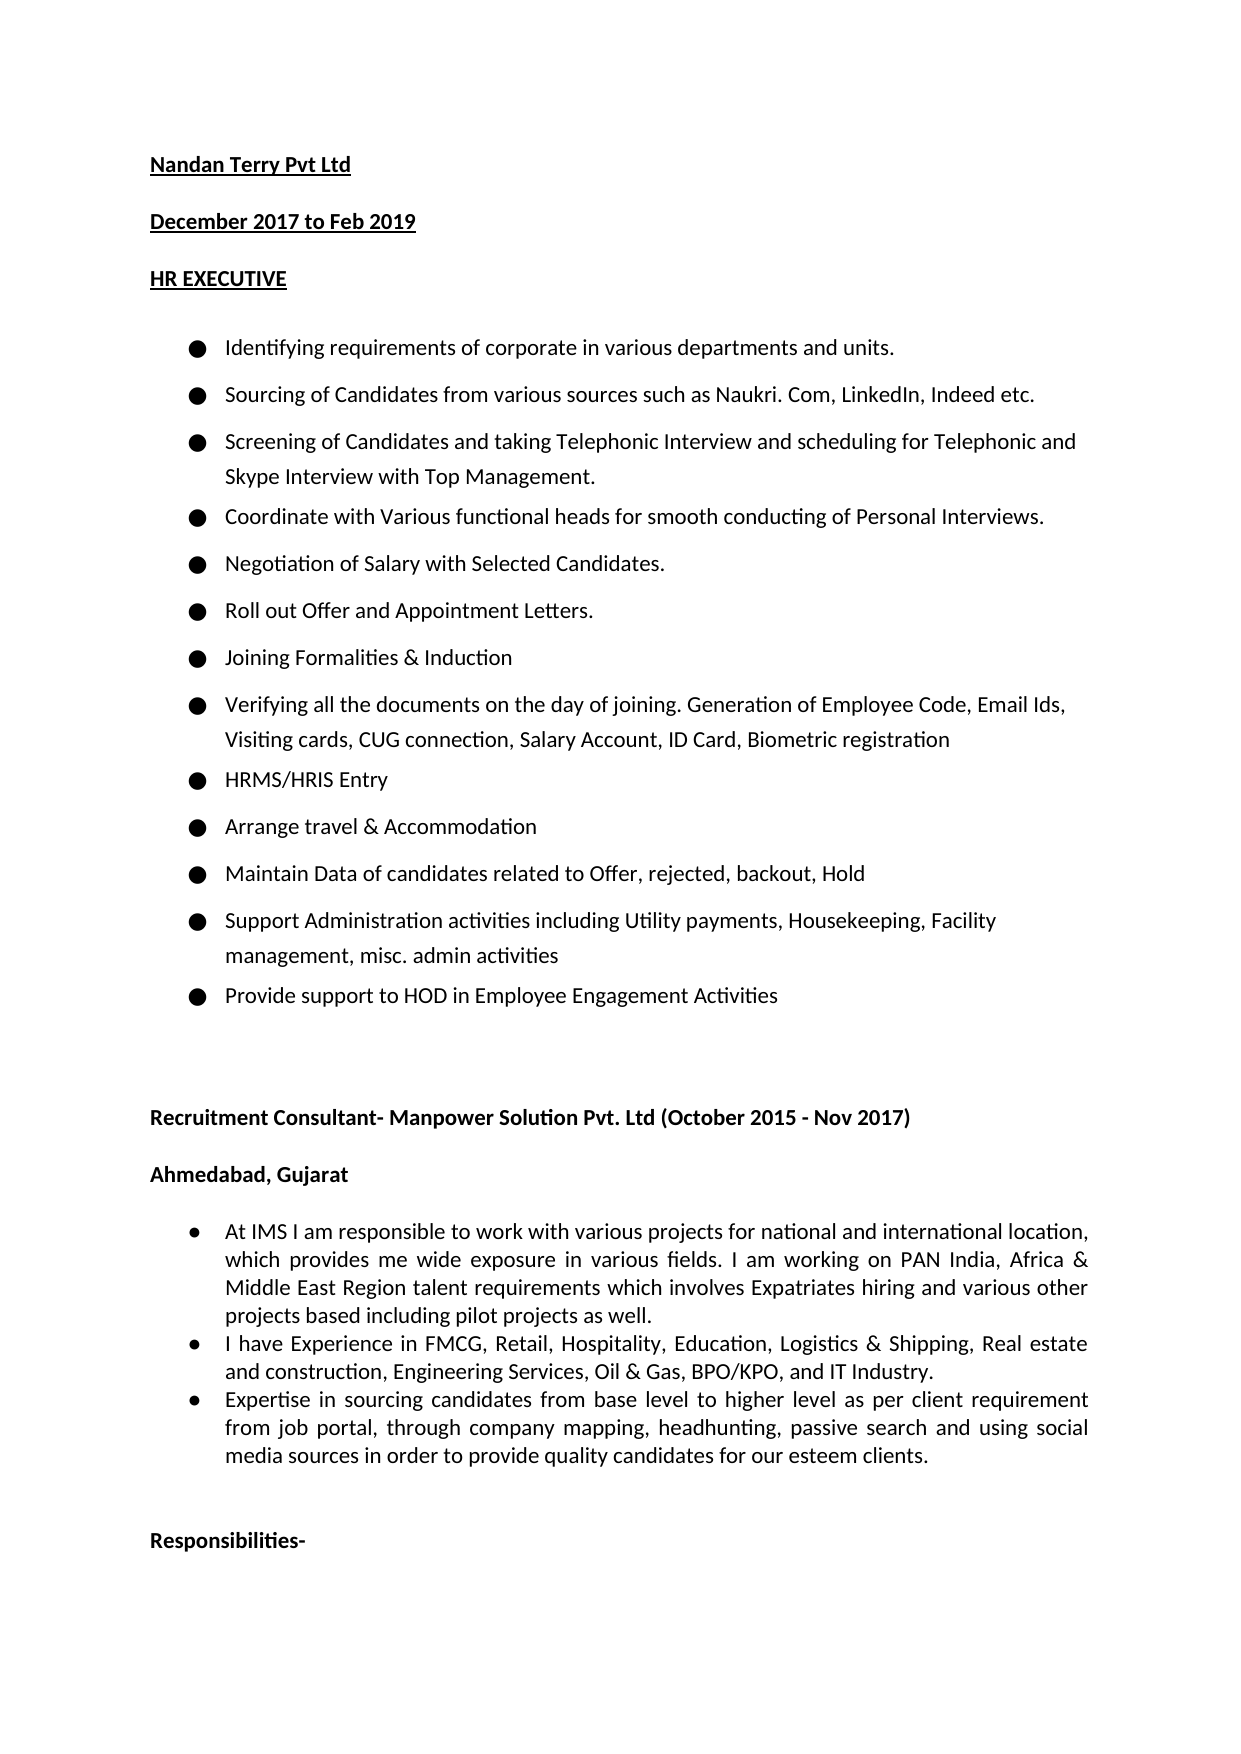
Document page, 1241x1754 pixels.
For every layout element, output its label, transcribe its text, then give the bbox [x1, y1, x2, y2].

text Recruitment Consultant- Manpower Solution Pvt. Ltd (October 2015 - Nov 2017) [150, 1103, 1090, 1131]
list At IMS I am responsible to work with various projects for national and international location, which provides me wide exposure in various fields. I am working on PAN India, Africa & Middle East Region talent requirements which involves Expatriates hiring and various other projects based including pilot projects as well. [187, 1217, 1090, 1329]
list Negotiation of Salary with Selected Candidates. [187, 537, 1090, 584]
list Support Administration activities including Utility payments, Housekeeping, Facility management, misc. admin activities [187, 894, 1090, 969]
text HR EXECUTIVE [150, 264, 1090, 292]
list Verifying all the documents on the day of joining. Generation of Employee Code, Email Ids, Visiting cards, CUG connection, Salary Account, ID Card, Biometric registration [187, 678, 1090, 753]
list HRMS/HRIS Entry [187, 753, 1090, 800]
list Sourcing of Candidates from various sources such as Naukri. Com, LinkedIn, Indeed etc. [187, 368, 1090, 416]
text Responsibilities- [150, 1526, 1090, 1554]
list Provide support to HOD in Employee Engagement Activities [187, 969, 1090, 1016]
list Identifying requirements of corporate in various departments and units. [187, 322, 1090, 368]
list Arrange travel & Accommodation [187, 800, 1090, 847]
text Nandan Terry Pvt Ltd [150, 150, 1090, 178]
list Coordinate with Various functional heads for smooth conducting of Personal Interviews. [187, 491, 1090, 537]
list Joining Formalities & Induction [187, 631, 1090, 678]
list Expertise in sourcing candidates from base level to higher level as per client requirement from job portal, through company mapping, headhunting, passive search and using social media sources in order to provide quality candidates for our esteem clients. [187, 1385, 1090, 1469]
list Maintain Data of candidates related to Offer, rejected, backout, Hold [187, 847, 1090, 894]
list I have Experience in FMCG, Retail, Hospitality, Education, Logistics & Shipping, Real estate and construction, Engineering Services, Oil & Gas, BPO/KPO, and IT Industry. [187, 1329, 1090, 1385]
list Roll out Offer and Appointment Letters. [187, 584, 1090, 631]
text December 2017 to Feb 2019 [150, 207, 1090, 235]
text Ahmedabad, Gujarat [150, 1160, 1090, 1188]
list Screening of Candidates and taking Telephonic Interview and scheduling for Telephonic and Skype Interview with Top Management. [187, 416, 1090, 491]
